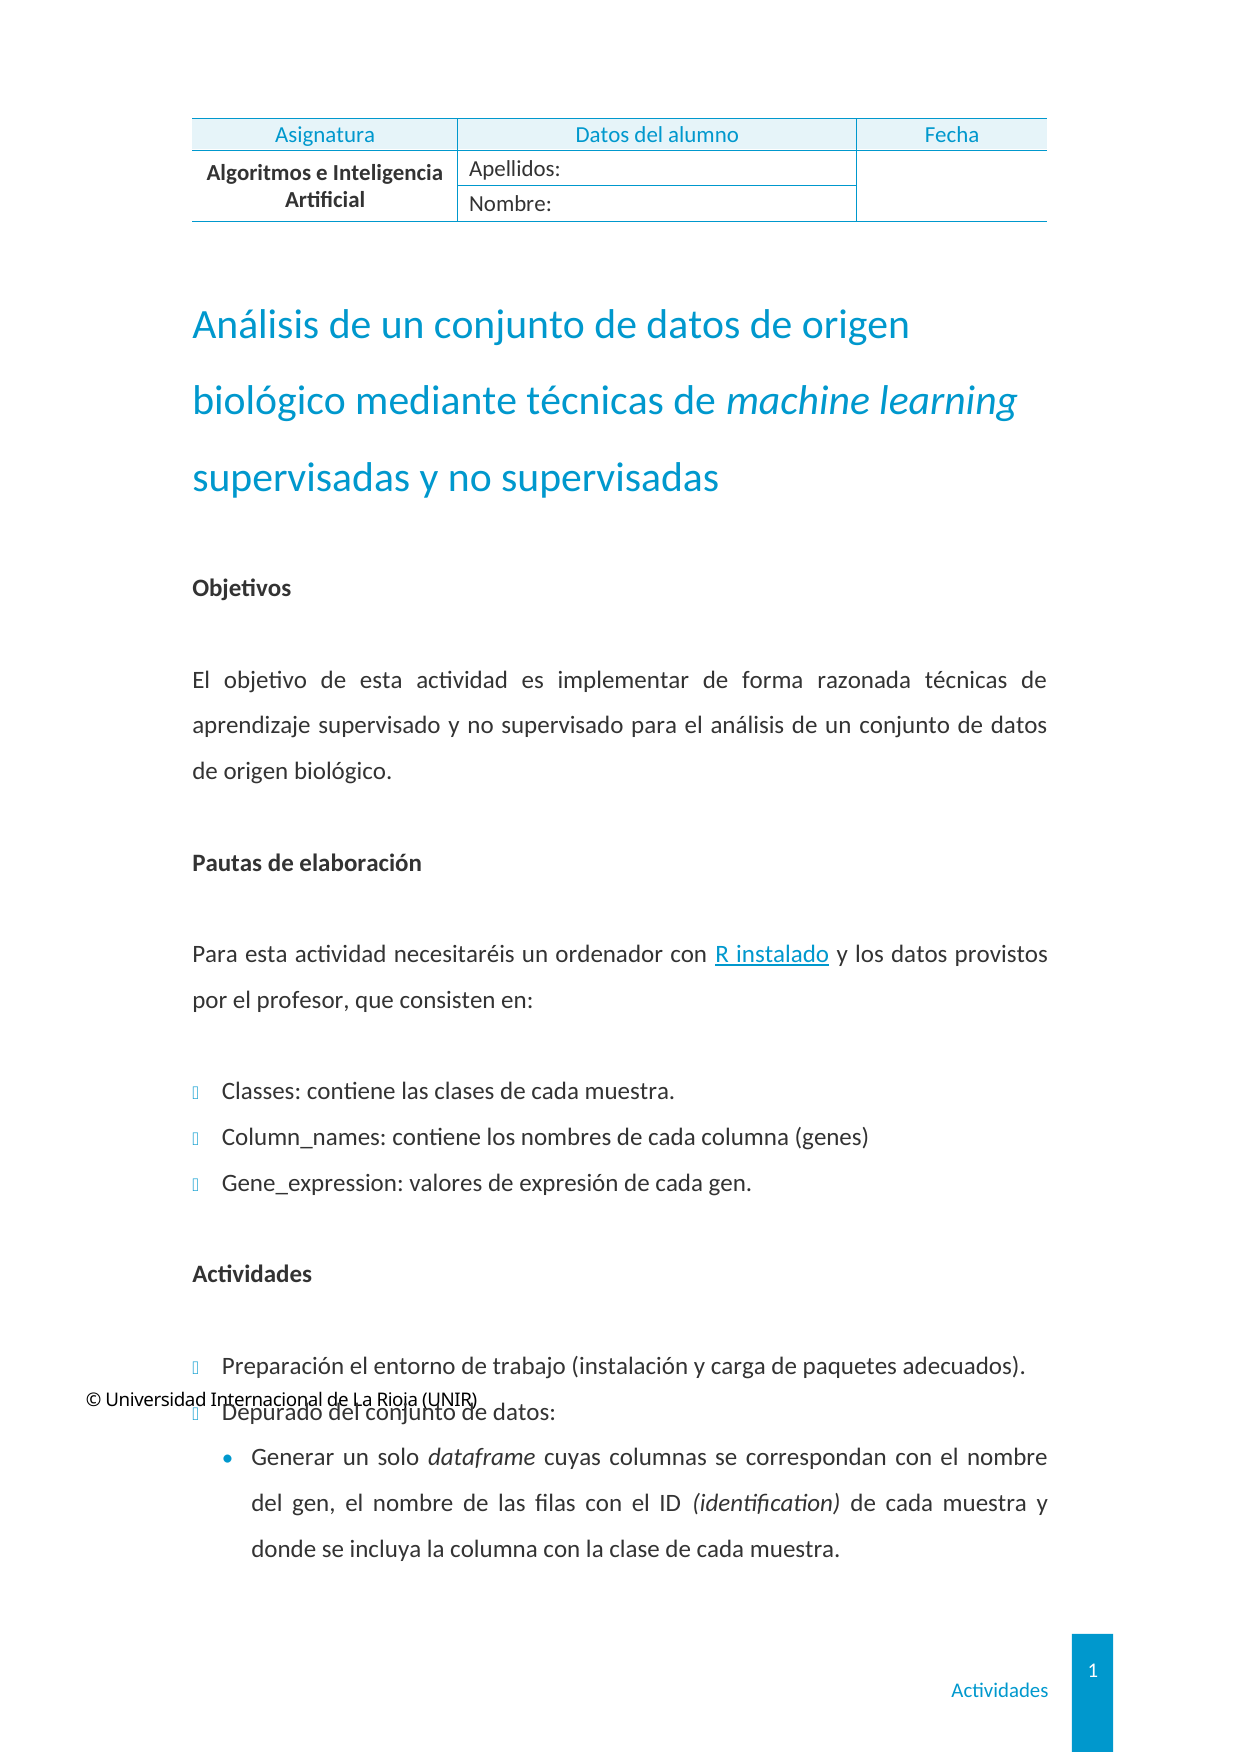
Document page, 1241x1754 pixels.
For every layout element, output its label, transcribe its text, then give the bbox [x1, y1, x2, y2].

text Para esta actividad necesitaréis un ordenador con R instalado y los datos provistos por el profesor, que consisten en: [192, 938, 1048, 1014]
text Depurado del conjunto de datos: [192, 1396, 1048, 1426]
text Classes: contiene las clases de cada muestra. [192, 1076, 1048, 1106]
text Pautas de elaboración [192, 847, 1048, 877]
text Análisis de un conjunto de datos de origen biológico mediante técnicas de machine learning supervisadas y no supervisadas [192, 298, 1048, 501]
text Preparación el entorno de trabajo (instalación y carga de paquetes adecuados). [192, 1350, 1048, 1380]
text Gene_expression: valores de expresión de cada gen. [192, 1167, 1048, 1197]
text Generar un solo dataframe cuyas columnas se correspondan con el nombre del gen, el nombre de las filas con el ID (identification) de cada muestra y donde se incluya la columna con la clase de cada muestra. [222, 1441, 1048, 1563]
text Actividades [192, 1258, 1048, 1289]
text Column_names: contiene los nombres de cada columna (genes) [192, 1121, 1048, 1152]
text Objetivos [192, 572, 1048, 603]
text El objetivo de esta actividad es implementar de forma razonada técnicas de aprendizaje supervisado y no supervisado para el análisis de un conjunto de datos de origen biológico. [192, 664, 1048, 786]
